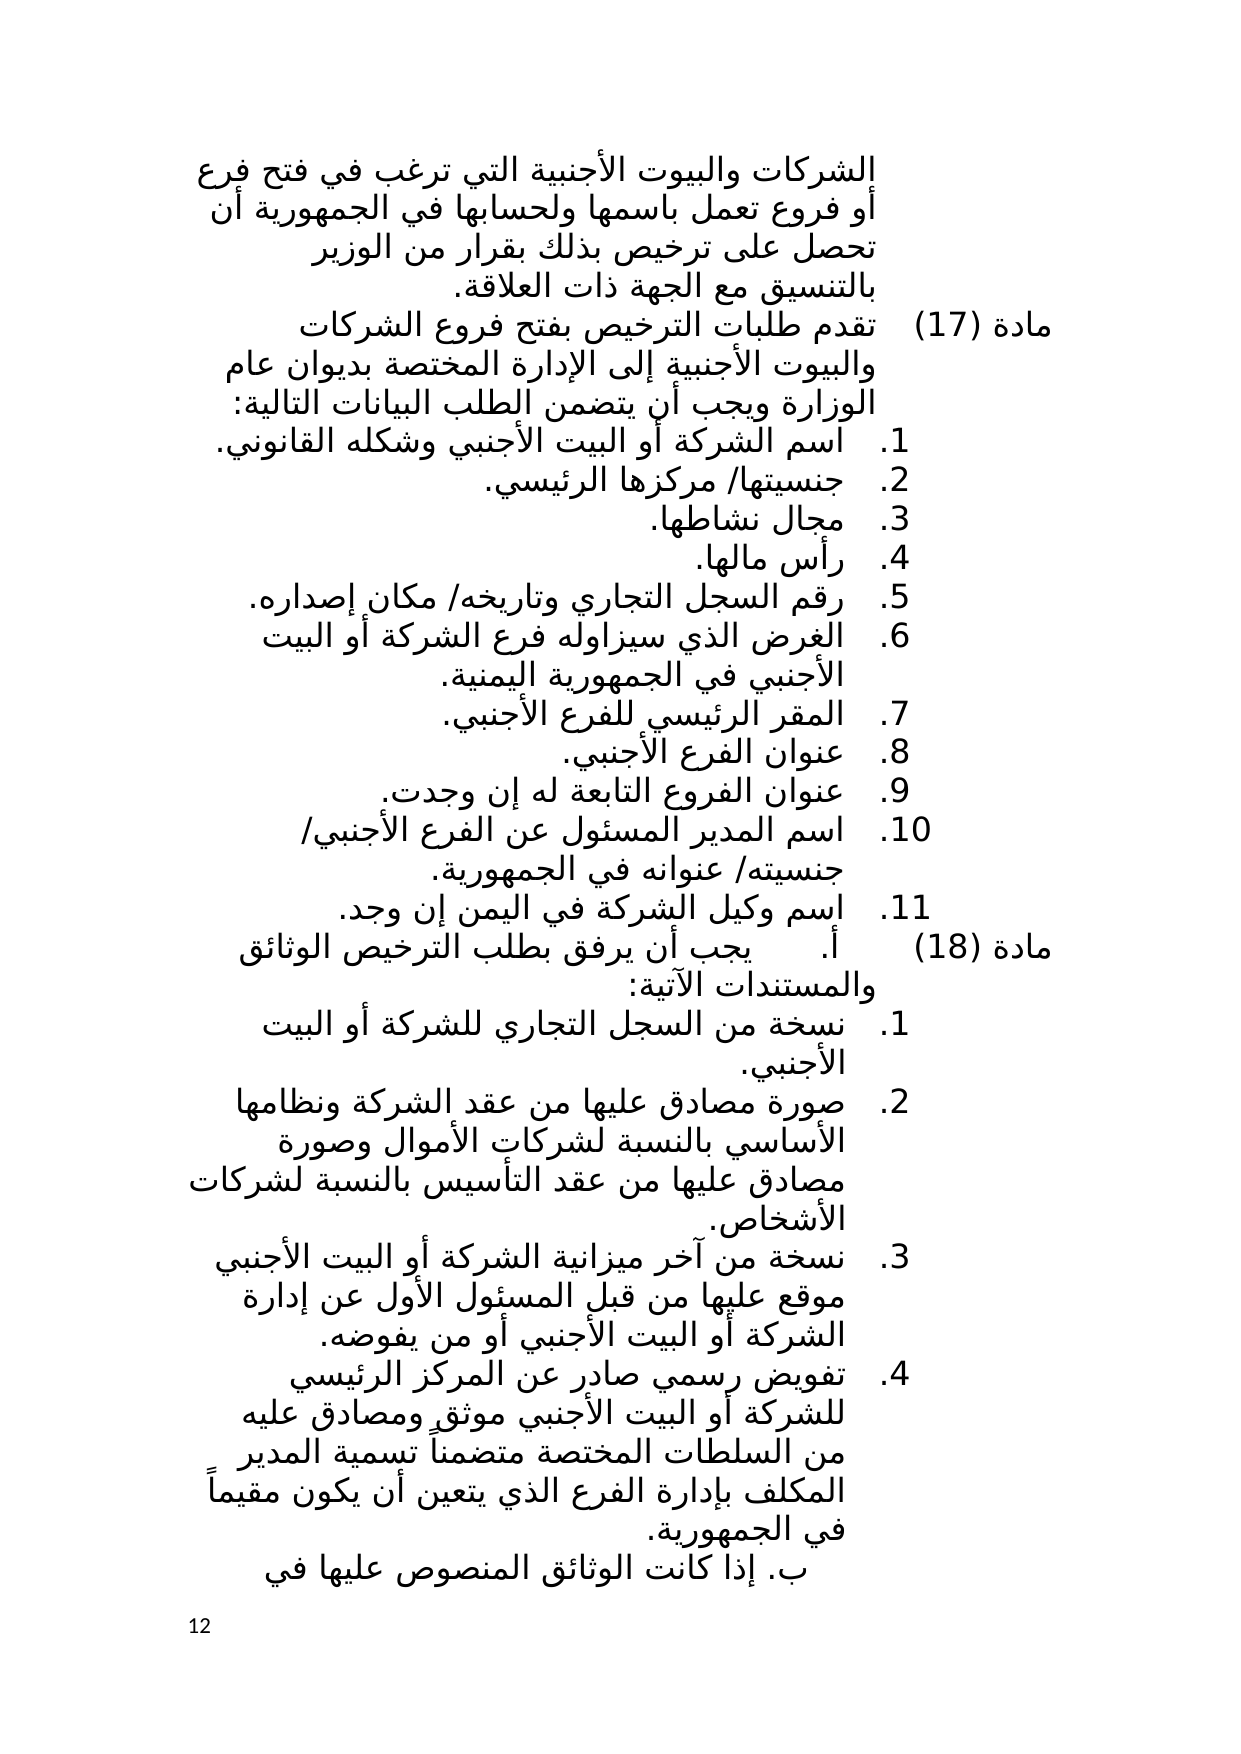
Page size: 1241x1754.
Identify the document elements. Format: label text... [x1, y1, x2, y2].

list جنسيتها/ مركزها الرئيسي. [187, 461, 879, 500]
text مادة (17) تقدم طلبات الترخيص بفتح فروع الشركات والبيوت الأجنبية إلى الإدارة المختصة بديوان عام الوزارة ويجب أن يتضمن الطلب البيانات التالية: [187, 305, 1053, 422]
list نسخة من السجل التجاري للشركة أو البيت الأجنبي. [187, 1005, 879, 1082]
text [187, 150, 1053, 305]
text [187, 1549, 1053, 1588]
text مادة (18) أ. يجب أن يرفق بطلب الترخيص الوثائق والمستندات الآتية: [187, 927, 1053, 1005]
list الغرض الذي سيزاوله فرع الشركة أو البيت الأجنبي في الجمهورية اليمنية. [187, 616, 879, 694]
list عنوان الفروع التابعة له إن وجدت. [187, 772, 879, 811]
list اسم وكيل الشركة في اليمن إن وجد. [187, 888, 879, 927]
list اسم الشركة أو البيت الأجنبي وشكله القانوني. [187, 422, 879, 461]
list تفويض رسمي صادر عن المركز الرئيسي للشركة أو البيت الأجنبي موثق ومصادق عليه من السلطات المختصة متضمناً تسمية المدير المكلف بإدارة الفرع الذي يتعين أن يكون مقيماً في الجمهورية. [187, 1354, 879, 1549]
list المقر الرئيسي للفرع الأجنبي. [187, 694, 879, 733]
list صورة مصادق عليها من عقد الشركة ونظامها الأساسي بالنسبة لشركات الأموال وصورة مصادق عليها من عقد التأسيس بالنسبة لشركات الأشخاص. [187, 1082, 879, 1238]
list مجال نشاطها. [187, 500, 879, 538]
list رقم السجل التجاري وتاريخه/ مكان إصداره. [187, 577, 879, 616]
list رأس مالها. [187, 538, 879, 577]
list عنوان الفرع الأجنبي. [187, 733, 879, 772]
list اسم المدير المسئول عن الفرع الأجنبي/ جنسيته/ عنوانه في الجمهورية. [187, 811, 879, 888]
list نسخة من آخر ميزانية الشركة أو البيت الأجنبي موقع عليها من قبل المسئول الأول عن إدارة الشركة أو البيت الأجنبي أو من يفوضه. [187, 1238, 879, 1354]
